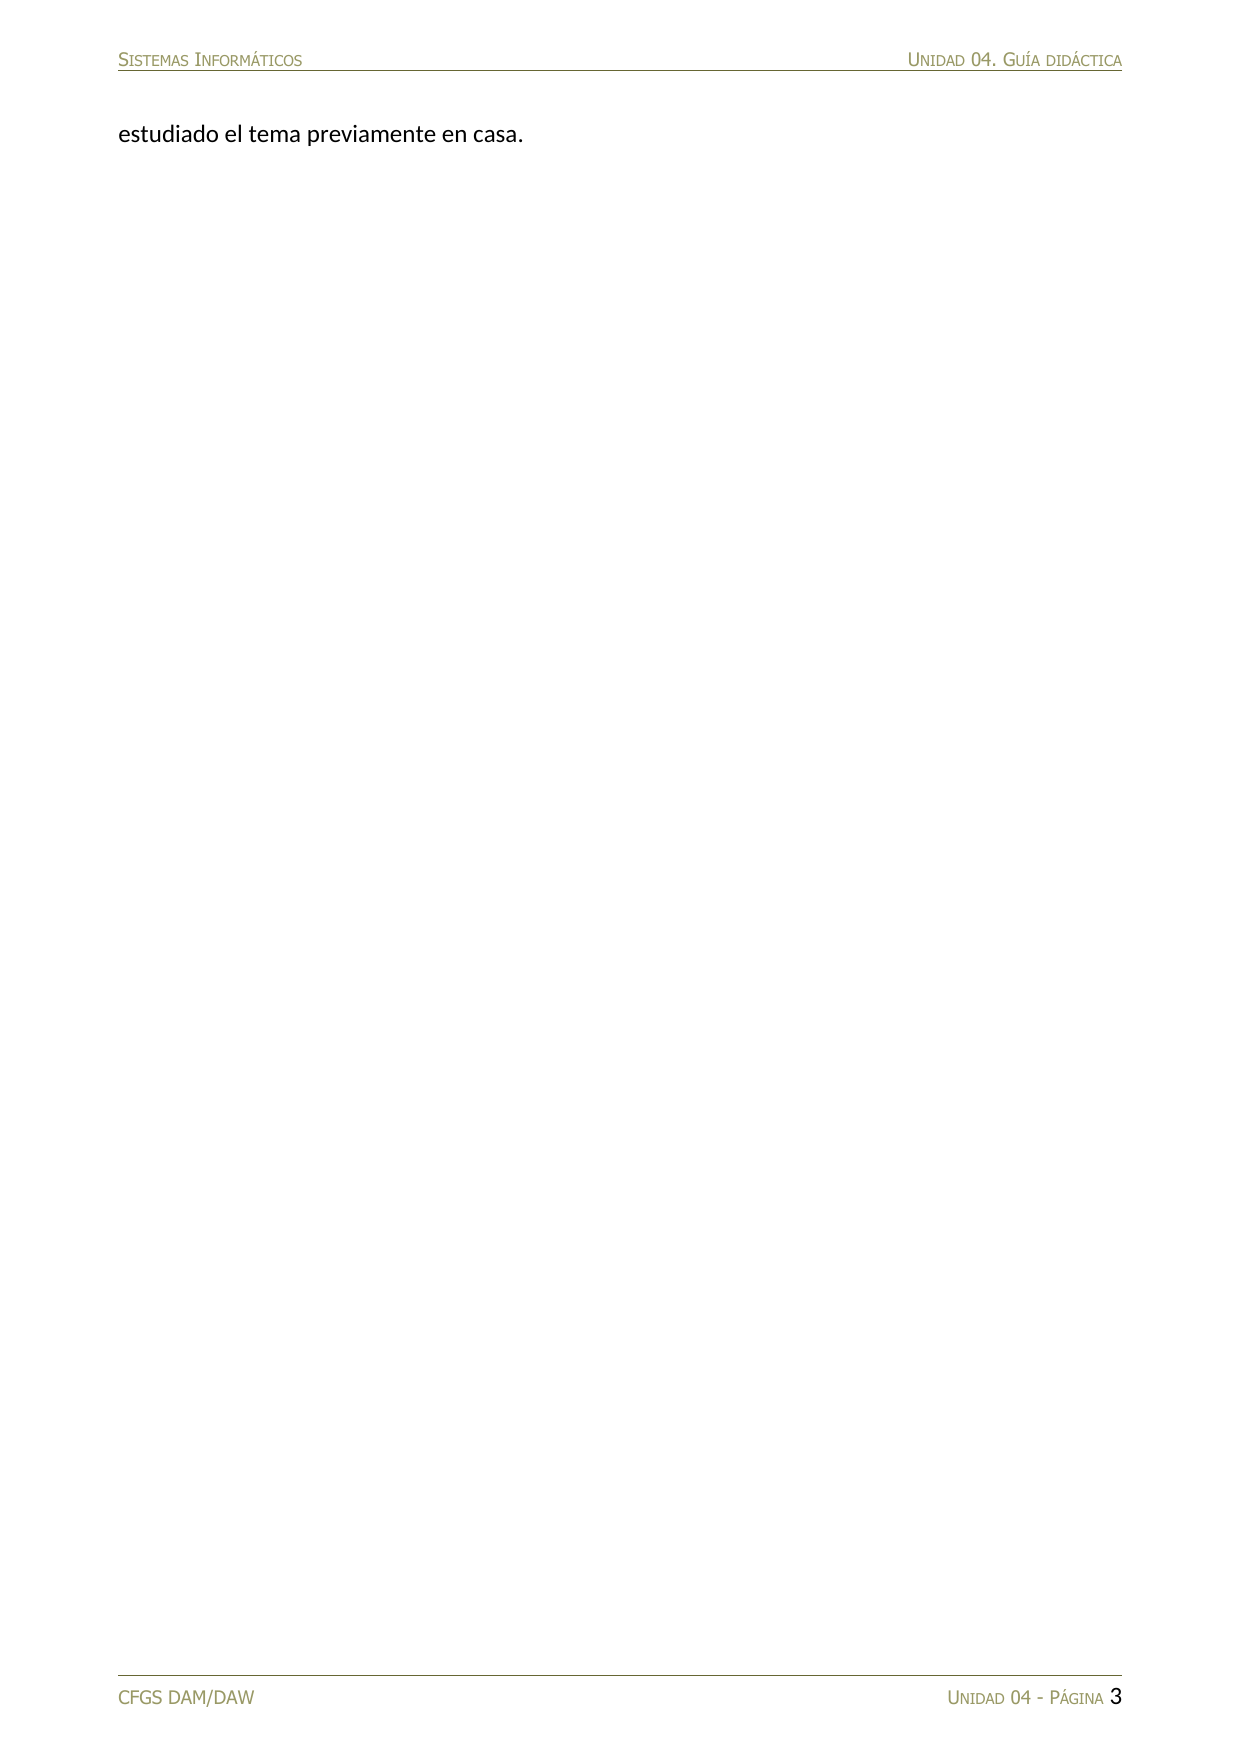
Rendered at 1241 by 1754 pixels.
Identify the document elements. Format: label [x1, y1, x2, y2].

text [118, 118, 1122, 148]
